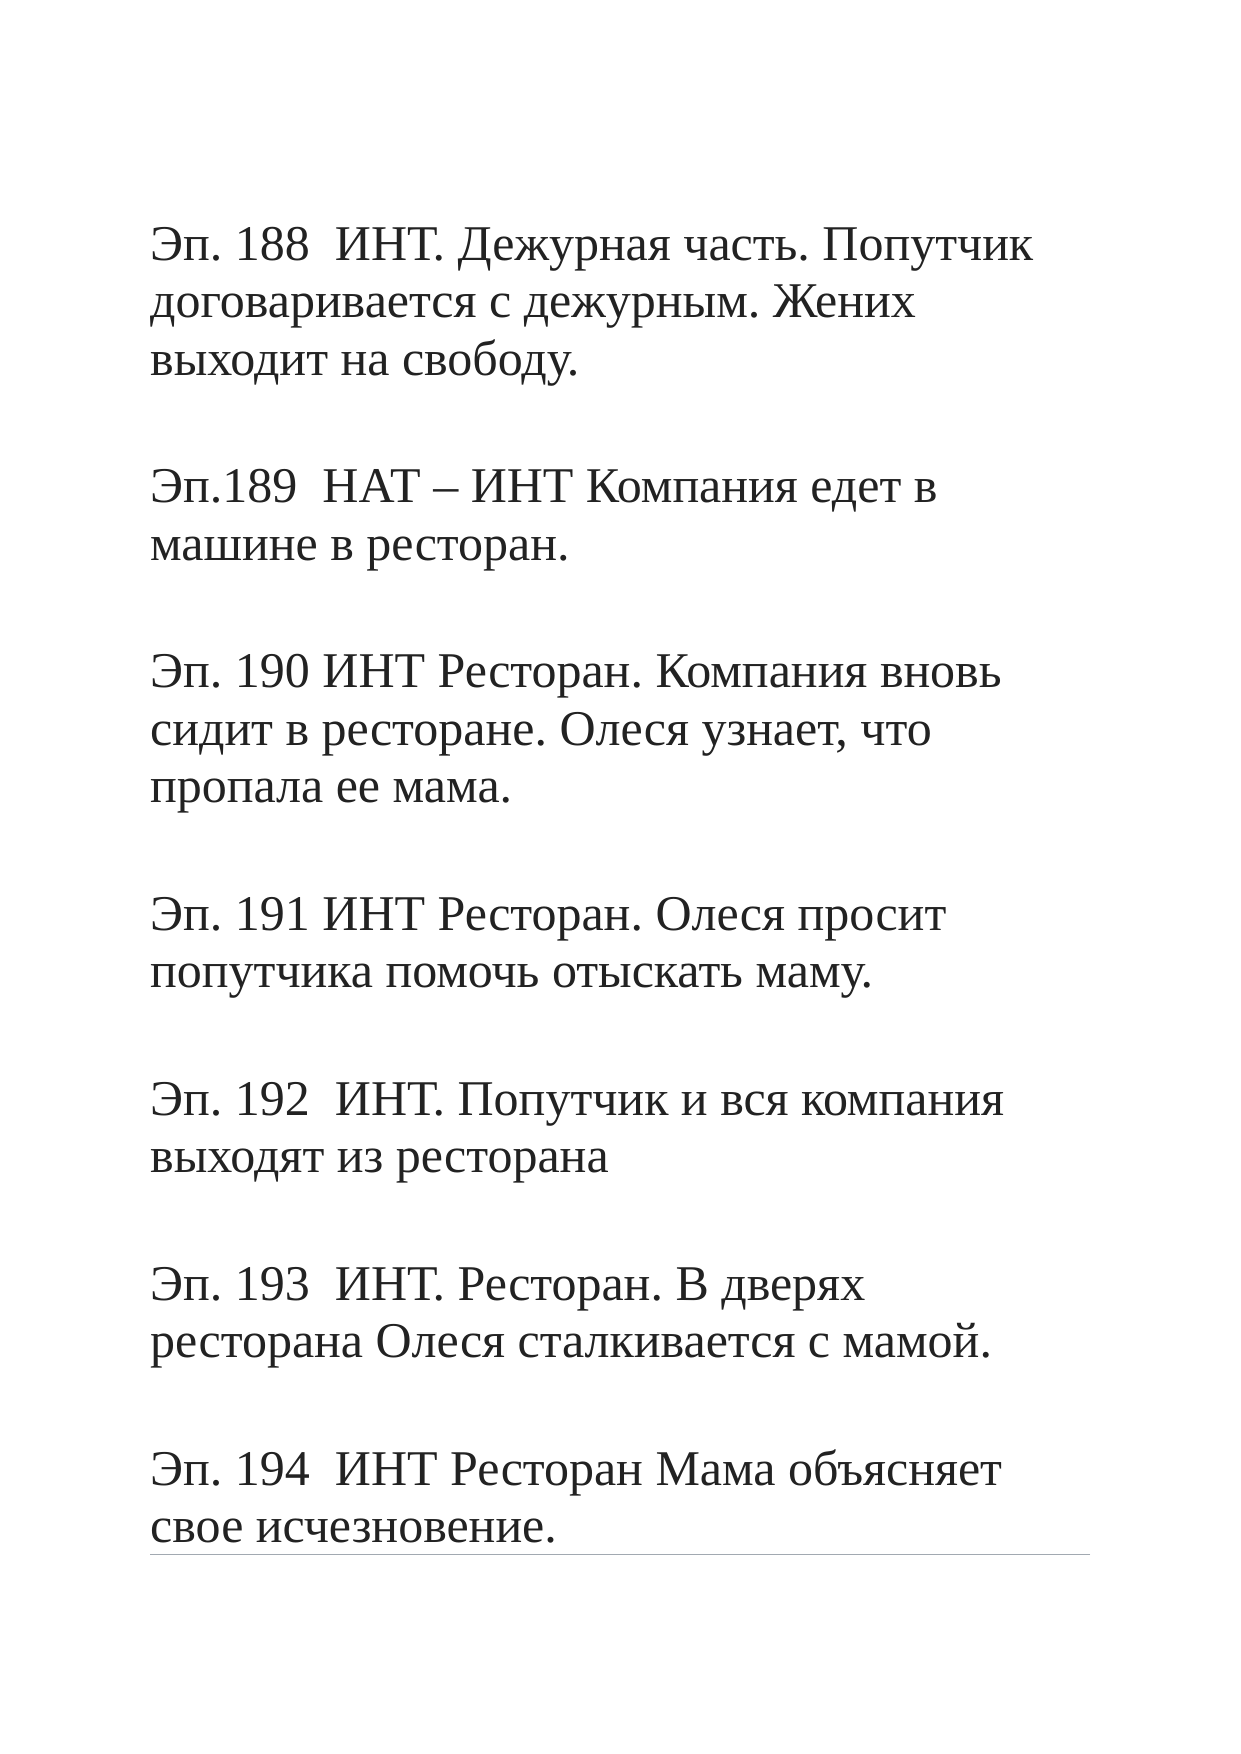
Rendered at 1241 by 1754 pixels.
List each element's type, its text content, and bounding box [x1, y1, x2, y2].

subtitle Эп. 190 ИНТ Ресторан. Компания вновь сидит в ресторане. Олеся узнает, что пропала ее мама. [512, 641, 1090, 814]
subtitle Эп. 192 ИНТ. Попутчик и вся компания выходят из ресторана [609, 1069, 1090, 1184]
subtitle Эп. 191 ИНТ Ресторан. Олеся просит попутчика помочь отыскать маму. [873, 884, 1090, 999]
subtitle Эп. 194 ИНТ Ресторан Мама объясняет свое исчезновение. [557, 1439, 1090, 1554]
subtitle Эп. 188 ИНТ. Дежурная часть. Попутчик договаривается с дежурным. Жених выходит на свободу. [579, 214, 1090, 386]
subtitle Эп. 193 ИНТ. Ресторан. В дверях ресторана Олеся сталкивается с мамой. [865, 1254, 1090, 1369]
subtitle Эп.189 НАТ – ИНТ Компания едет в машине в ресторан. [569, 456, 1090, 571]
